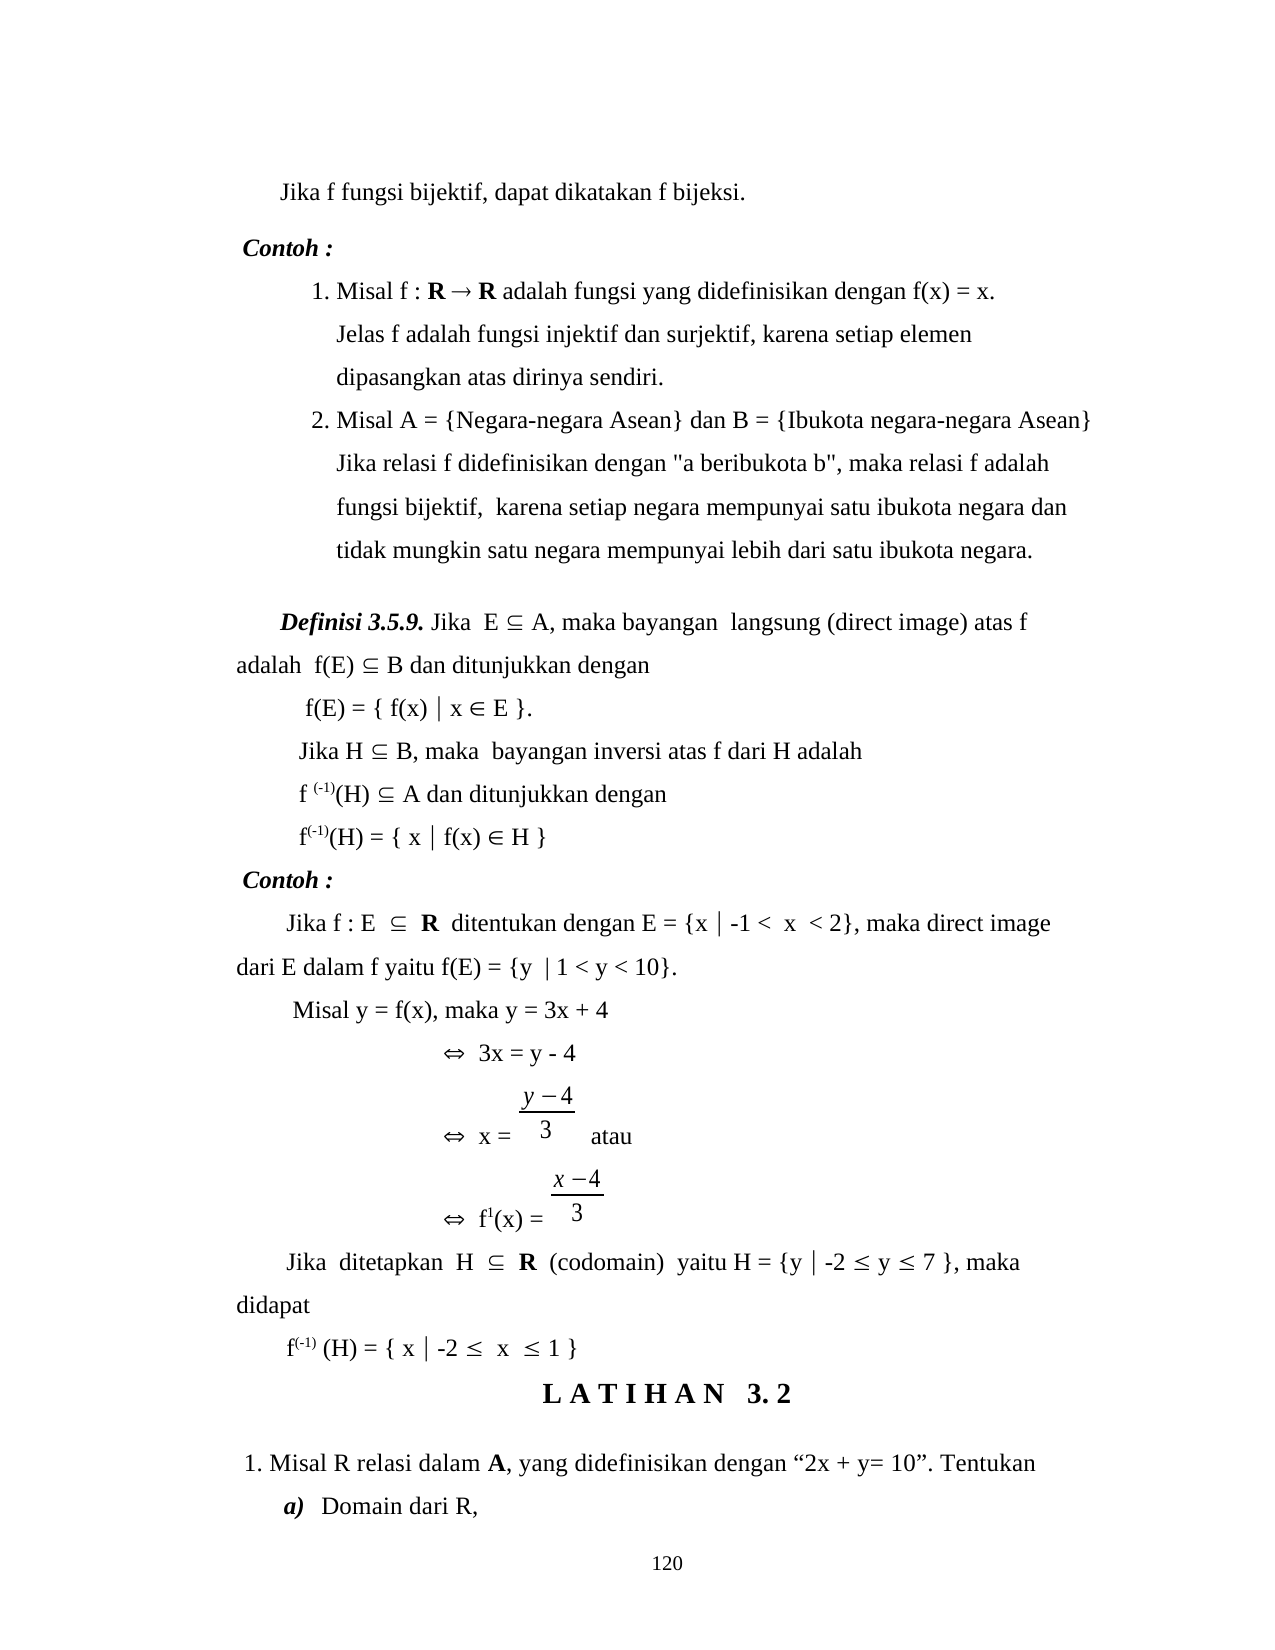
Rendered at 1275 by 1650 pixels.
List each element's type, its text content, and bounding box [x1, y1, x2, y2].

text Jika f fungsi bijektif, dapat dikatakan f bijeksi. [236, 177, 1098, 206]
text Contoh : [236, 865, 1098, 894]
text 1. Misal R relasi dalam A, yang didefinisikan dengan “2x + y= 10”. Tentukan [244, 1448, 1098, 1476]
text Contoh : [236, 233, 1098, 262]
text Jika H B, maka bayangan inversi atas f dari H adalah [236, 736, 1098, 765]
text f(-1)(H) = { x f(x) H } [236, 822, 1098, 851]
text f (-1)(H) A dan ditunjukkan dengan [236, 779, 1098, 808]
text Jika ditetapkan H R (codomain) yaitu H = {y -2 y 7 }, maka didapat [236, 1247, 1098, 1319]
text f(-1) (H) = { x -2 x 1 } [236, 1333, 1098, 1362]
text f(E) = { f(x) x E }. [236, 693, 1098, 722]
text 3x = y - 4 [236, 1038, 1098, 1067]
text dipasangkan atas dirinya sendiri. [236, 362, 1098, 391]
text 2. Misal A = {Negara-negara Asean} dan B = {Ibukota negara-negara Asean} [236, 405, 1098, 434]
text 1. Misal f : R R adalah fungsi yang didefinisikan dengan f(x) = x. [236, 276, 1098, 305]
text fungsi bijektif, karena setiap negara mempunyai satu ibukota negara dan [236, 492, 1098, 520]
text Jika f : E R ditentukan dengan E = {x -1 < x < 2}, maka direct image dari E dalam f yaitu f(E) = {y | 1 < y < 10}. [236, 908, 1098, 980]
list Domain dari R, [283, 1491, 1098, 1519]
text L A T I H A N 3. 2 [236, 1377, 1098, 1410]
text Misal y = f(x), maka y = 3x + 4 [236, 995, 1098, 1023]
text f1(x) = [236, 1164, 1098, 1233]
text Jelas f adalah fungsi injektif dan surjektif, karena setiap elemen [236, 319, 1098, 348]
text Definisi 3.5.9. Jika E A, maka bayangan langsung (direct image) atas f adalah f(E) B dan ditunjukkan dengan [236, 607, 1098, 678]
text Jika relasi f didefinisikan dengan "a beribukota b", maka relasi f adalah [236, 448, 1098, 477]
text x = atau [236, 1081, 1098, 1150]
text tidak mungkin satu negara mempunyai lebih dari satu ibukota negara. [236, 535, 1098, 563]
